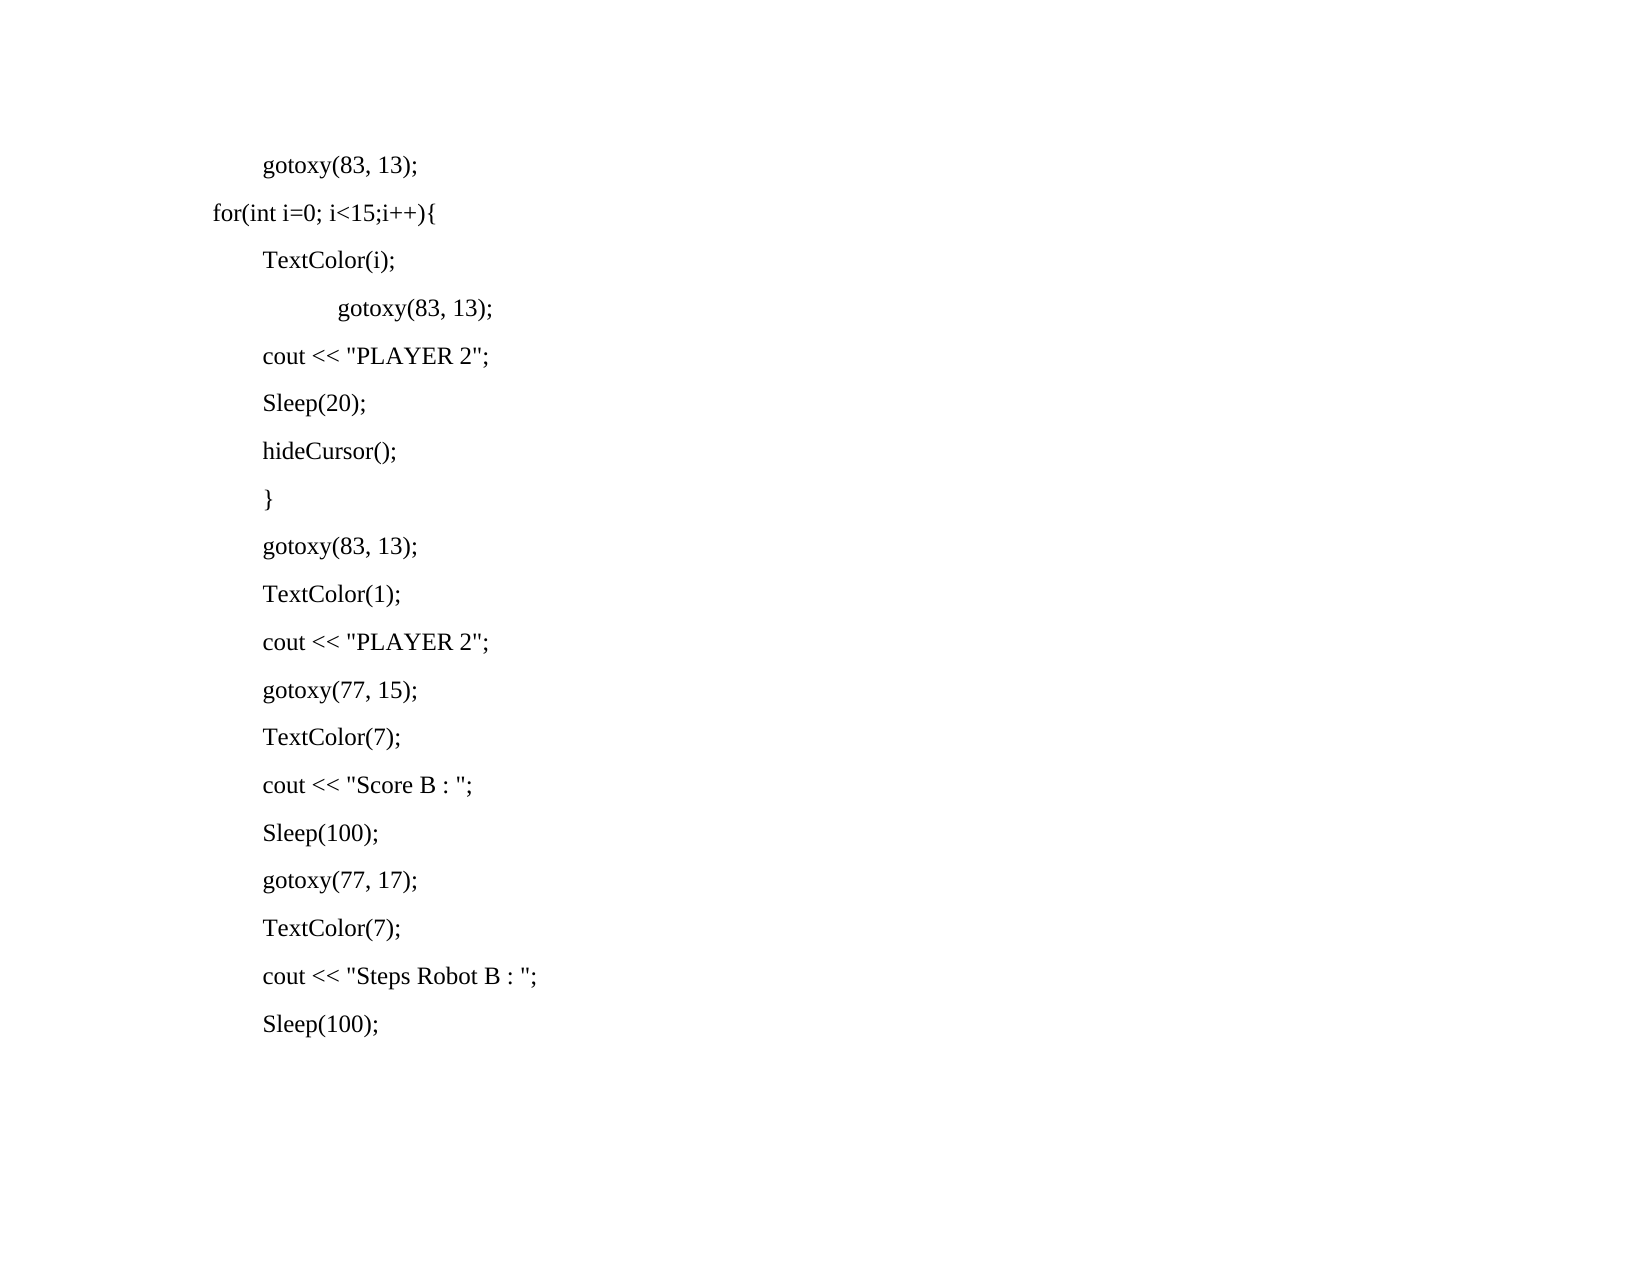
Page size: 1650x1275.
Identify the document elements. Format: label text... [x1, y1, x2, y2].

text cout << "Steps Robot B : "; [187, 961, 1500, 990]
text cout << "Score B : "; [187, 770, 1500, 799]
text gotoxy(83, 13); [187, 293, 1500, 322]
text cout << "PLAYER 2"; [187, 627, 1500, 656]
text for(int i=0; i<15;i++){ [187, 198, 1500, 226]
text cout << "PLAYER 2"; [187, 341, 1500, 369]
text gotoxy(83, 13); [187, 532, 1500, 560]
text Sleep(20); [187, 388, 1500, 417]
text Sleep(100); [187, 818, 1500, 847]
text } [187, 484, 1500, 513]
text TextColor(1); [187, 579, 1500, 608]
text gotoxy(77, 15); [187, 675, 1500, 703]
text gotoxy(77, 17); [187, 866, 1500, 894]
text TextColor(i); [187, 245, 1500, 274]
text hideCursor(); [187, 436, 1500, 465]
text Sleep(100); [187, 1009, 1500, 1037]
text TextColor(7); [187, 913, 1500, 942]
text gotoxy(83, 13); [187, 150, 1500, 179]
text TextColor(7); [187, 722, 1500, 751]
